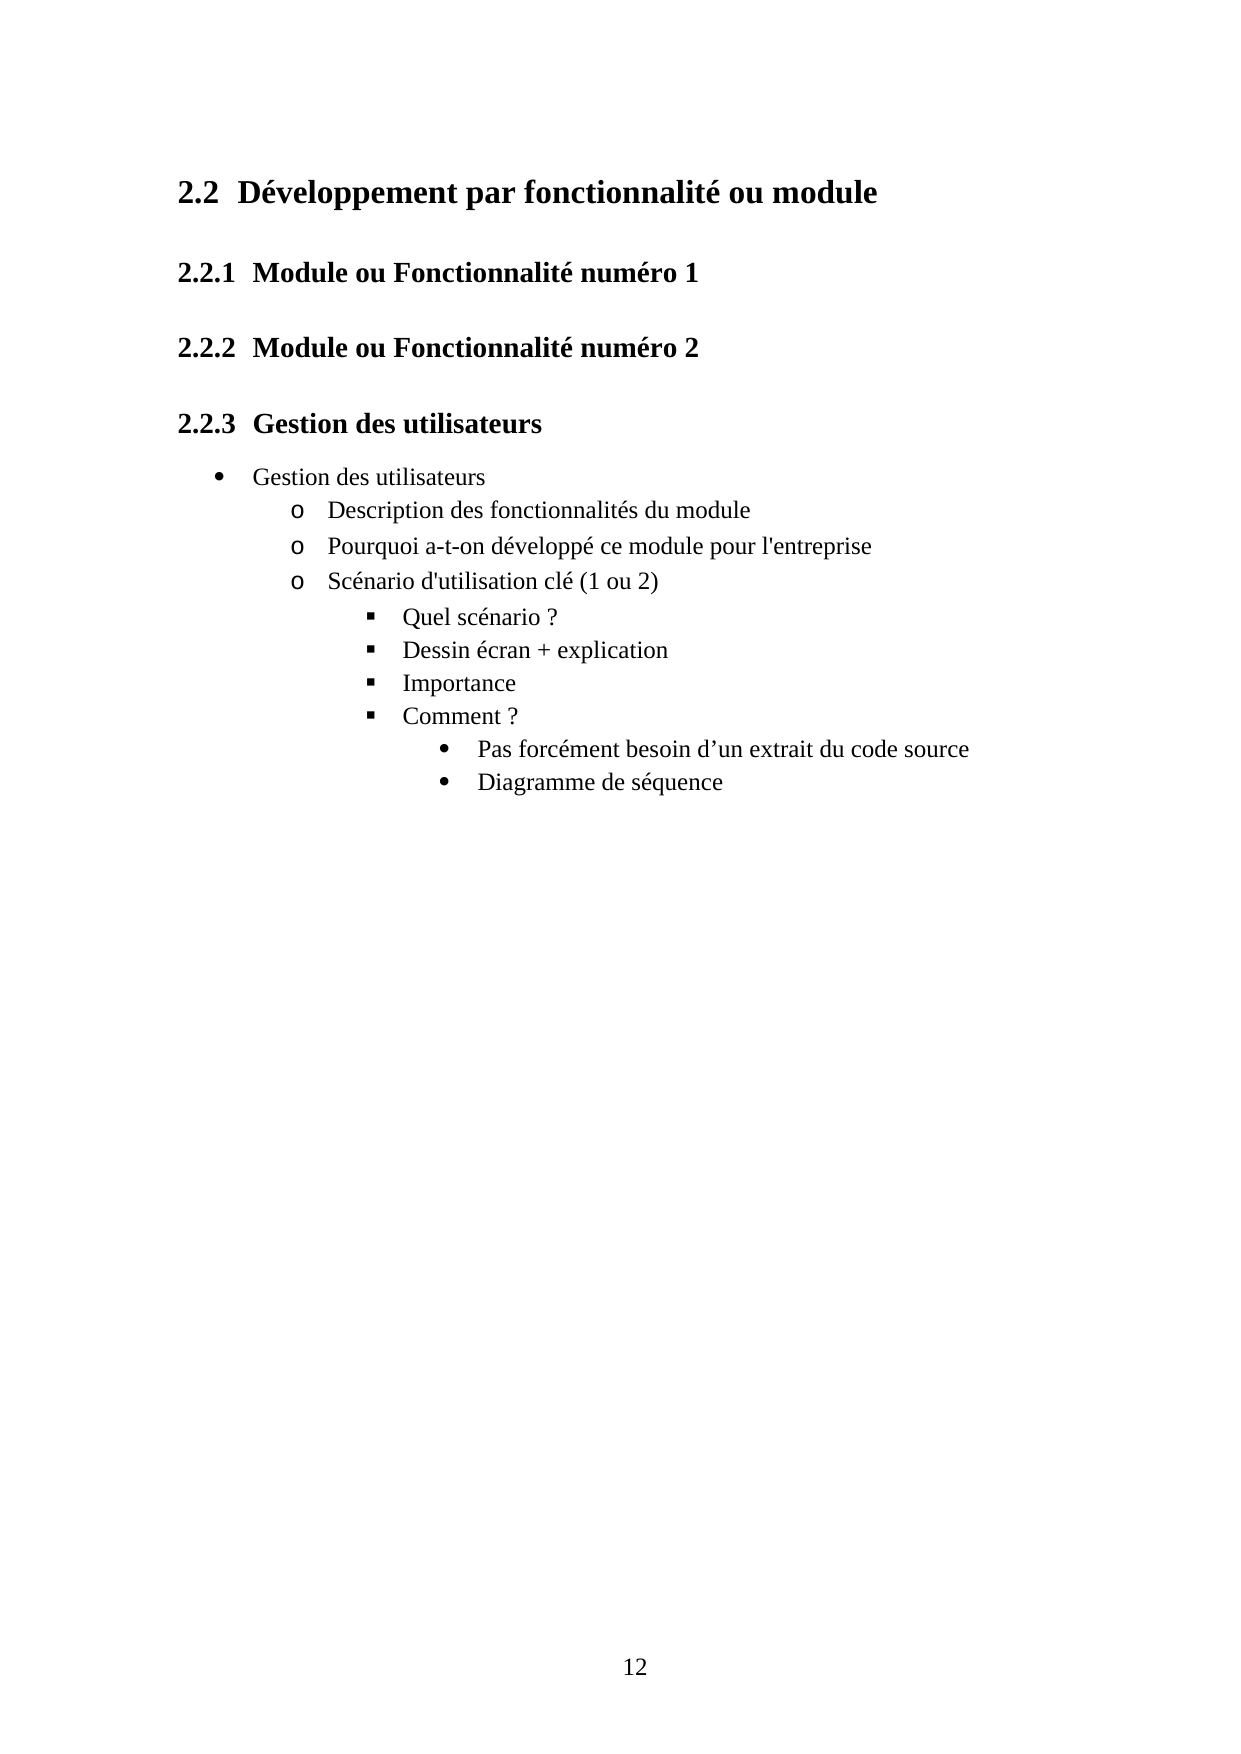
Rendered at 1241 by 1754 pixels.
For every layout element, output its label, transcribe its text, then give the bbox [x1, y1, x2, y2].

subtitle Module ou Fonctionnalité numéro 1 [177, 255, 1092, 289]
list Importance [365, 668, 1092, 696]
list Pourquoi a-t-on développé ce module pour l'entreprise [290, 531, 1092, 562]
list Gestion des utilisateurs [215, 462, 1092, 491]
list Diagramme de séquence [440, 767, 1092, 796]
list Dessin écran + explication [365, 635, 1092, 663]
list Scénario d'utilisation clé (1 ou 2) [290, 566, 1092, 597]
subtitle Module ou Fonctionnalité numéro 2 [177, 331, 1092, 364]
list Description des fonctionnalités du module [290, 495, 1092, 526]
subtitle Développement par fonctionnalité ou module [177, 173, 1092, 211]
subtitle Gestion des utilisateurs [177, 406, 1092, 439]
list Comment ? [365, 701, 1092, 729]
list Pas forcément besoin d’un extrait du code source [440, 734, 1092, 762]
list Quel scénario ? [365, 602, 1092, 630]
